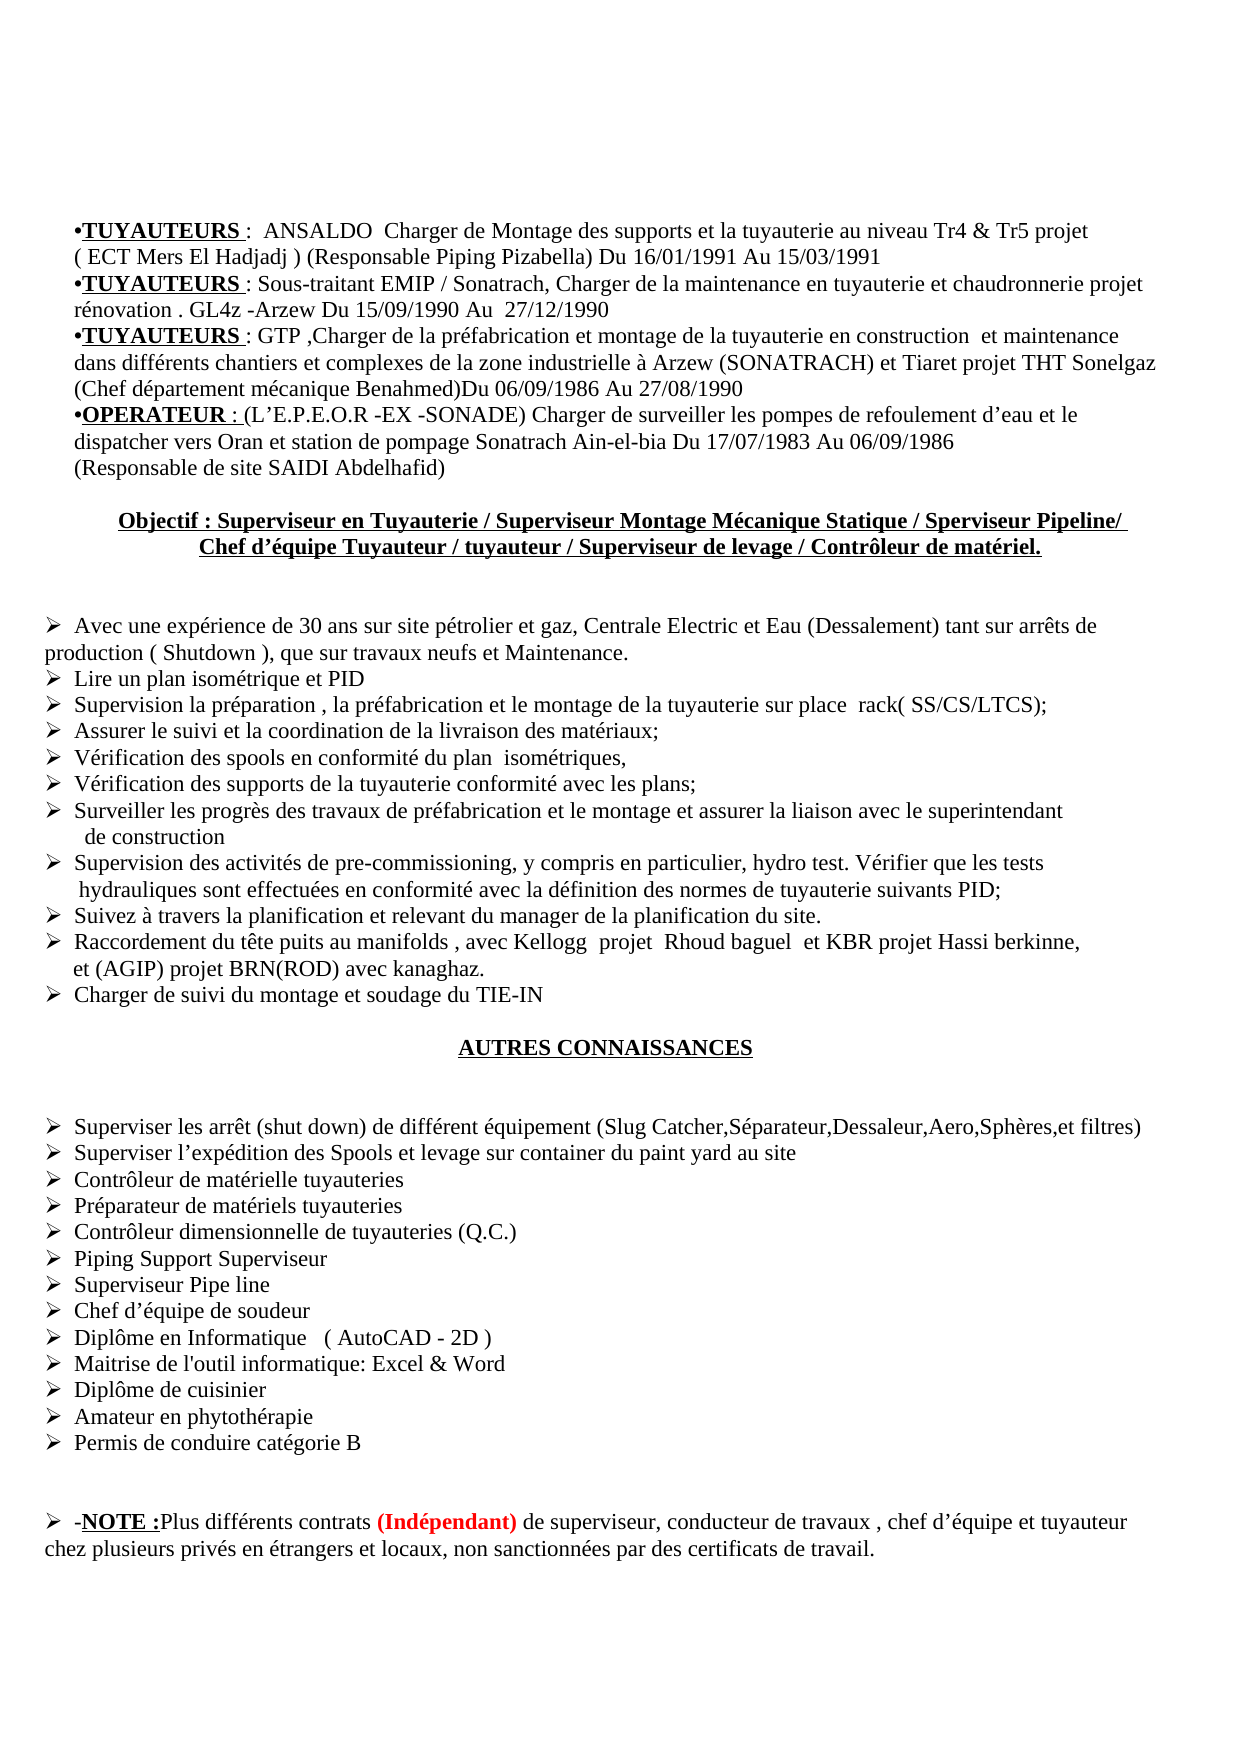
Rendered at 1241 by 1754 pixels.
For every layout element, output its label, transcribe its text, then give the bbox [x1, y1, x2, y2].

text de construction [44, 823, 1167, 849]
text •OPERATEUR : (L’E.P.E.O.R -EX -SONADE) Charger de surveiller les pompes de refoulement d’eau et le dispatcher vers Oran et station de pompage Sonatrach Ain-el-bia Du 17/07/1983 Au 06/09/1986 [74, 401, 1167, 454]
text ( ECT Mers El Hadjadj ) (Responsable Piping Pizabella) Du 16/01/1991 Au 15/03/1991 [74, 243, 1167, 269]
list Piping Support Superviseur [44, 1245, 1167, 1271]
list Superviser l’expédition des Spools et levage sur container du paint yard au site [44, 1139, 1167, 1166]
list Assurer le suivi et la coordination de la livraison des matériaux; [44, 718, 1167, 744]
list Superviser les arrêt (shut down) de différent équipement (Slug Catcher,Séparateur,Dessaleur,Aero,Sphères,et filtres) [44, 1113, 1167, 1139]
text (Responsable de site SAIDI Abdelhafid) [74, 454, 1167, 480]
list Permis de conduire catégorie B [44, 1429, 1167, 1456]
list Avec une expérience de 30 ans sur site pétrolier et gaz, Centrale Electric et Eau (Dessalement) tant sur arrêts de production ( Shutdown ), que sur travaux neufs et Maintenance. [44, 612, 1167, 665]
list Charger de suivi du montage et soudage du TIE-IN [44, 981, 1167, 1007]
list Superviseur Pipe line [44, 1271, 1167, 1297]
list Raccordement du tête puits au manifolds , avec Kellogg projet Rhoud baguel et KBR projet Hassi berkinne, [44, 928, 1167, 955]
list Amateur en phytothérapie [44, 1403, 1167, 1429]
list Chef d’équipe de soudeur [44, 1297, 1167, 1324]
list Diplôme en Informatique ( AutoCAD - 2D ) [44, 1324, 1167, 1350]
list -NOTE :Plus différents contrats (Indépendant) de superviseur, conducteur de travaux , chef d’équipe et tuyauteur chez plusieurs privés en étrangers et locaux, non sanctionnées par des certificats de travail. [44, 1508, 1167, 1561]
text AUTRES CONNAISSANCES [44, 1034, 1167, 1060]
list Supervision des activités de pre-commissioning, y compris en particulier, hydro test. Vérifier que les tests [44, 849, 1167, 876]
list Contrôleur de matérielle tuyauteries [44, 1166, 1167, 1192]
list Suivez à travers la planification et relevant du manager de la planification du site. [44, 902, 1167, 928]
list Supervision la préparation , la préfabrication et le montage de la tuyauterie sur place rack( SS/CS/LTCS); [44, 691, 1167, 718]
text •TUYAUTEURS : GTP ,Charger de la préfabrication et montage de la tuyauterie en construction et maintenance dans différents chantiers et complexes de la zone industrielle à Arzew (SONATRACH) et Tiaret projet THT Sonelgaz (Chef département mécanique Benahmed)Du 06/09/1986 Au 27/08/1990 [74, 322, 1167, 401]
text et (AGIP) projet BRN(ROD) avec kanaghaz. [44, 955, 1167, 981]
list Diplôme de cuisinier [44, 1376, 1167, 1403]
text •TUYAUTEURS : Sous-traitant EMIP / Sonatrach, Charger de la maintenance en tuyauterie et chaudronnerie projet rénovation . GL4z -Arzew Du 15/09/1990 Au 27/12/1990 [74, 269, 1167, 322]
list Surveiller les progrès des travaux de préfabrication et le montage et assurer la liaison avec le superintendant [44, 797, 1167, 823]
list Vérification des spools en conformité du plan isométriques, [44, 744, 1167, 770]
list Lire un plan isométrique et PID [44, 665, 1167, 691]
list Maitrise de l'outil informatique: Excel & Word [44, 1350, 1167, 1376]
list Vérification des supports de la tuyauterie conformité avec les plans; [44, 770, 1167, 797]
list Contrôleur dimensionnelle de tuyauteries (Q.C.) [44, 1218, 1167, 1245]
text Chef d’équipe Tuyauteur / tuyauteur / Superviseur de levage / Contrôleur de matériel. [74, 533, 1167, 559]
text Objectif : Superviseur en Tuyauterie / Superviseur Montage Mécanique Statique / Sperviseur Pipeline/ [74, 507, 1167, 533]
text •TUYAUTEURS : ANSALDO Charger de Montage des supports et la tuyauterie au niveau Tr4 & Tr5 projet [74, 217, 1167, 243]
list Préparateur de matériels tuyauteries [44, 1192, 1167, 1218]
text hydrauliques sont effectuées en conformité avec la définition des normes de tuyauterie suivants PID; [44, 876, 1167, 902]
